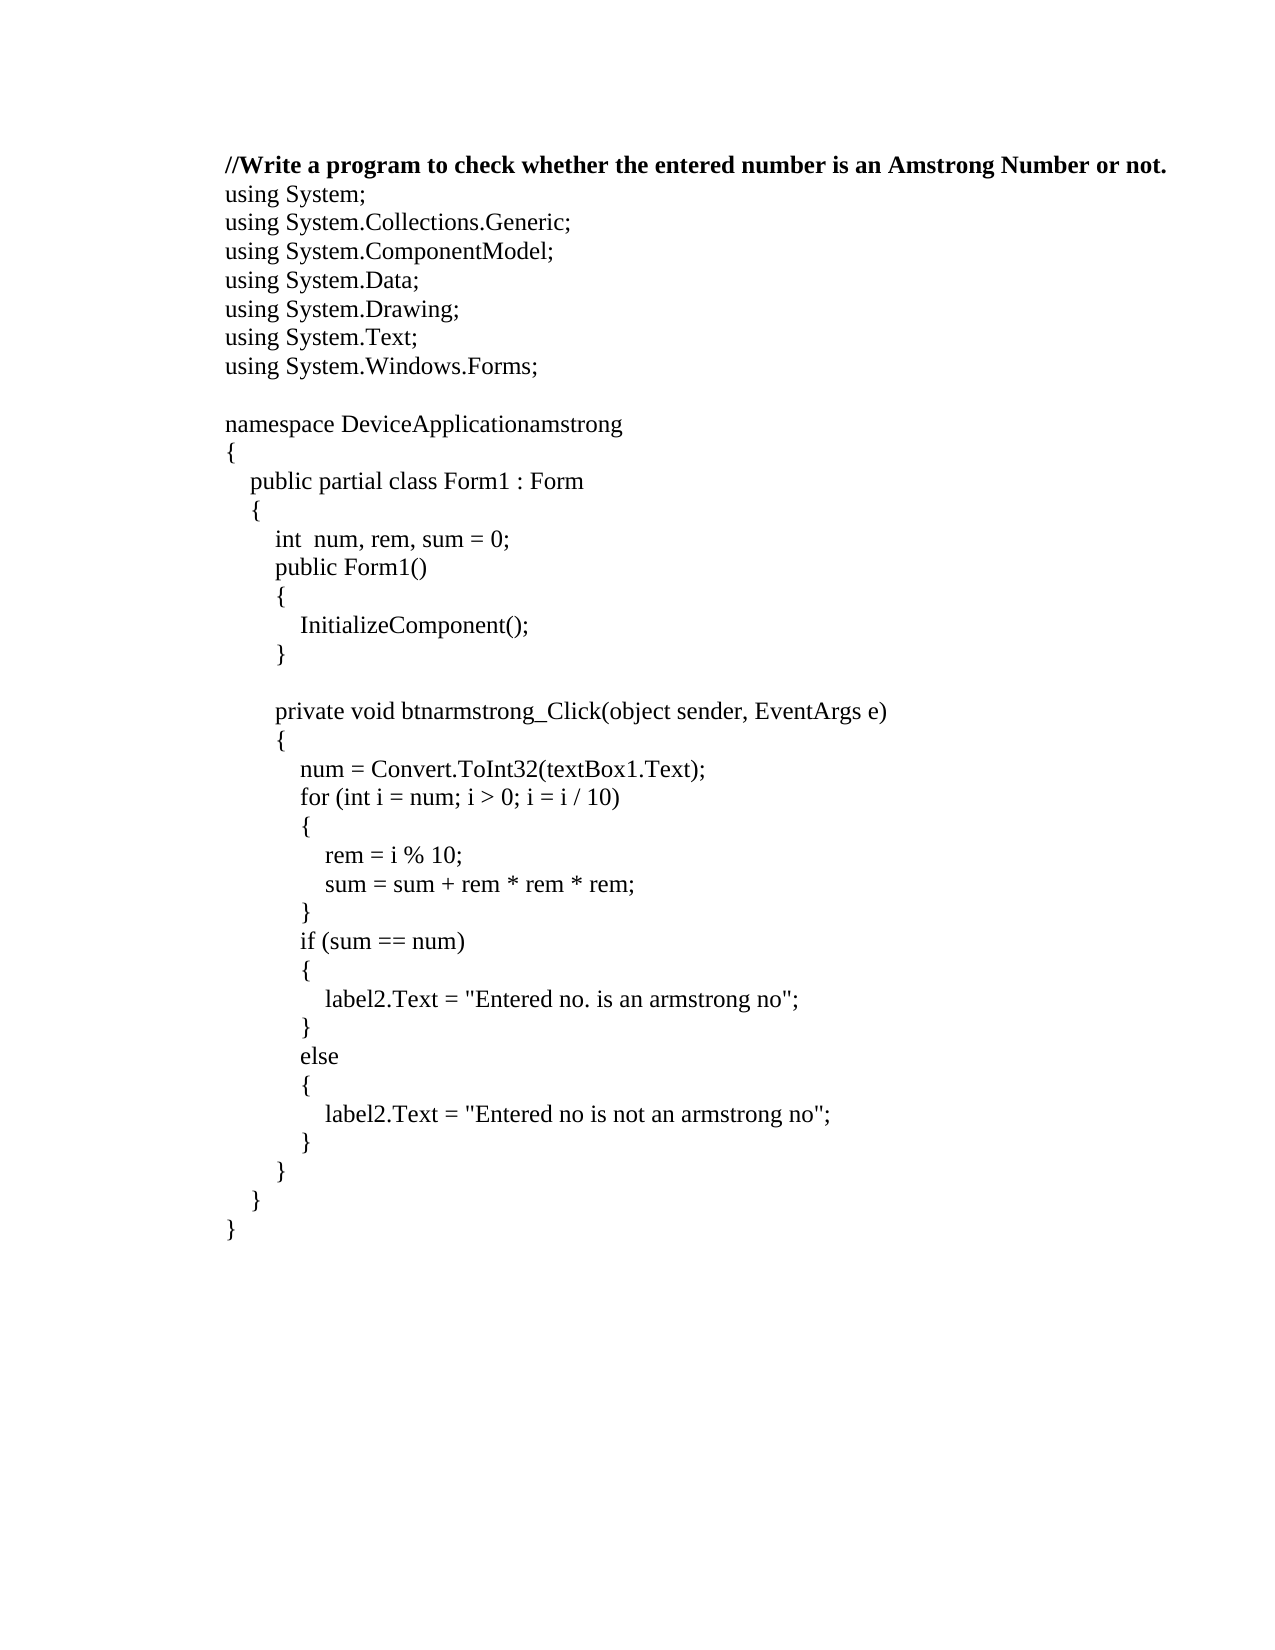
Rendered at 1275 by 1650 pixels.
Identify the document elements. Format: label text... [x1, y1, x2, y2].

text } [225, 897, 1209, 926]
text num = Convert.ToInt32(textBox1.Text); [225, 754, 1209, 782]
text { [225, 437, 1209, 466]
text { [225, 495, 1209, 524]
text { [225, 725, 1209, 754]
text public Form1() [225, 552, 1209, 581]
text public partial class Form1 : Form [225, 466, 1209, 495]
text int num, rem, sum = 0; [225, 524, 1209, 552]
text } [225, 1012, 1209, 1041]
text using System.Collections.Generic; [225, 207, 1209, 236]
text if (sum == num) [225, 926, 1209, 955]
text using System.Text; [225, 322, 1209, 351]
text } [225, 1185, 1209, 1214]
text label2.Text = "Entered no is not an armstrong no"; [225, 1099, 1209, 1127]
text namespace DeviceApplicationamstrong [225, 409, 1209, 437]
text { [225, 811, 1209, 840]
text rem = i % 10; [225, 840, 1209, 869]
text } [225, 639, 1209, 667]
text } [225, 1214, 1209, 1242]
text } [225, 1127, 1209, 1156]
text //Write a program to check whether the entered number is an Amstrong Number or not. [225, 150, 1209, 179]
text { [225, 581, 1209, 610]
text } [225, 1156, 1209, 1185]
text using System; [225, 179, 1209, 207]
text InitializeComponent(); [225, 610, 1209, 639]
text { [225, 1070, 1209, 1099]
text using System.Drawing; [225, 294, 1209, 322]
text for (int i = num; i > 0; i = i / 10) [225, 782, 1209, 811]
text label2.Text = "Entered no. is an armstrong no"; [225, 984, 1209, 1012]
text else [225, 1041, 1209, 1070]
text using System.ComponentModel; [225, 236, 1209, 265]
text using System.Windows.Forms; [225, 351, 1209, 380]
text sum = sum + rem * rem * rem; [225, 869, 1209, 897]
text using System.Data; [225, 265, 1209, 294]
text private void btnarmstrong_Click(object sender, EventArgs e) [225, 696, 1209, 725]
text { [225, 955, 1209, 984]
